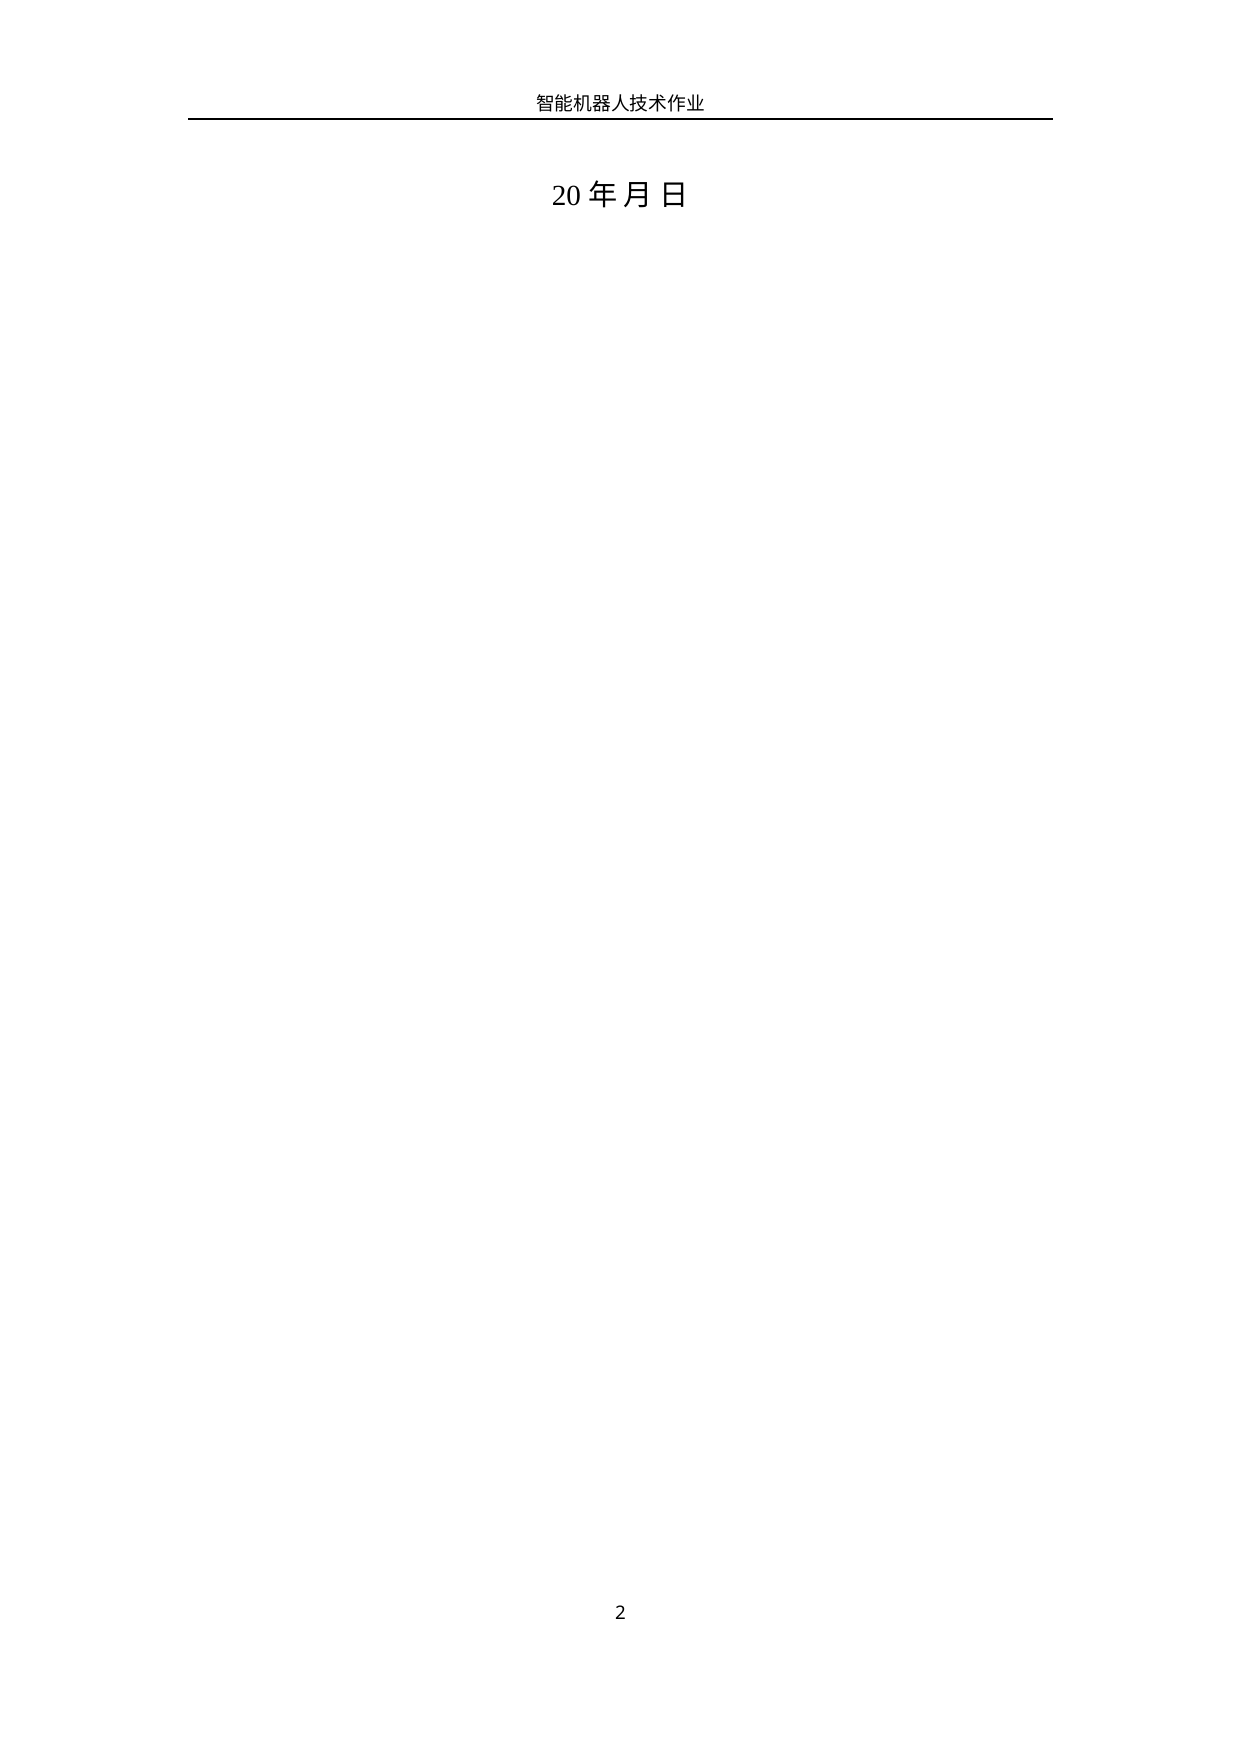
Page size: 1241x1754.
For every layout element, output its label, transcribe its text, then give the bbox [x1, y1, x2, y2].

text 20 年 月 日 [187, 160, 1053, 225]
